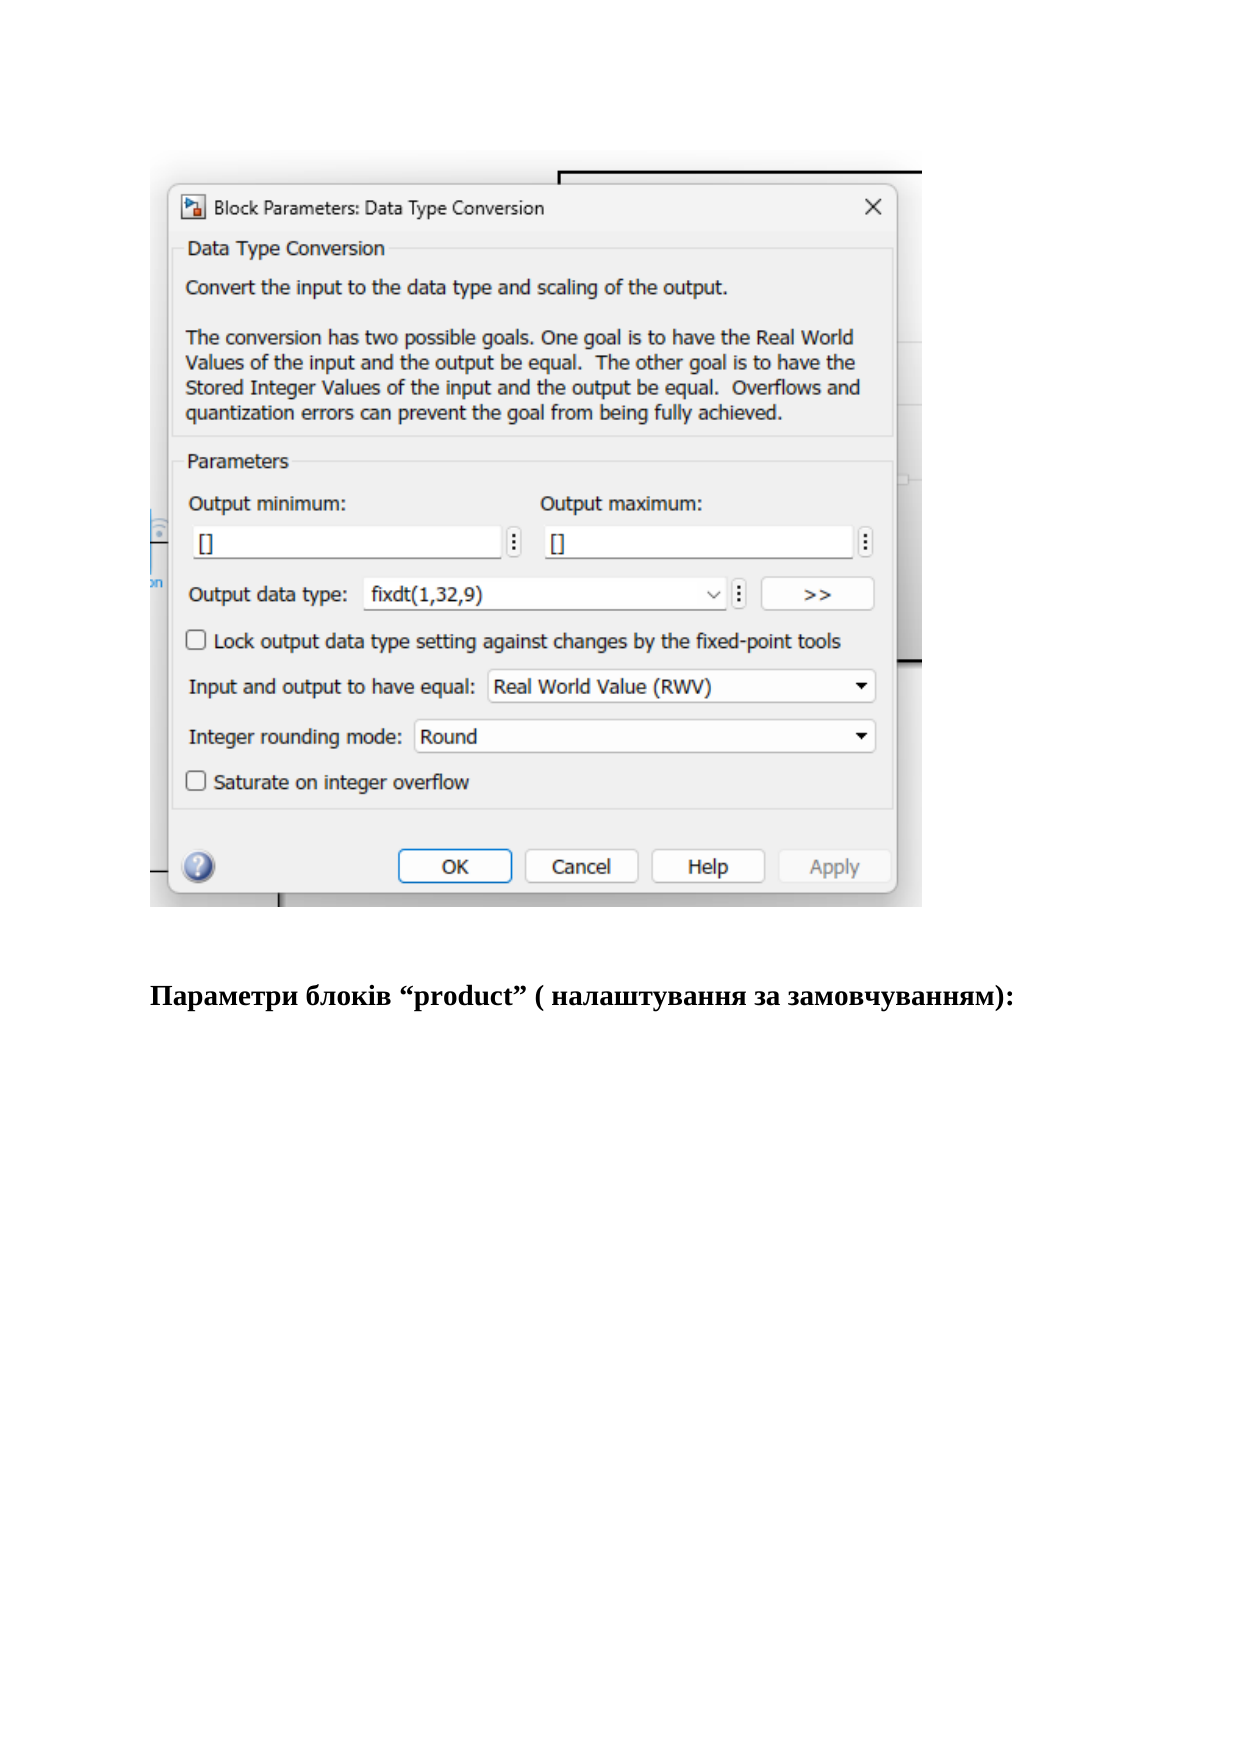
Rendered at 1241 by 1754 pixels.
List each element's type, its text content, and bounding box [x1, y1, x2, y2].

picture [150, 150, 922, 907]
text Параметри блоків “product” ( налаштування за замовчуванням): [150, 978, 1090, 1012]
